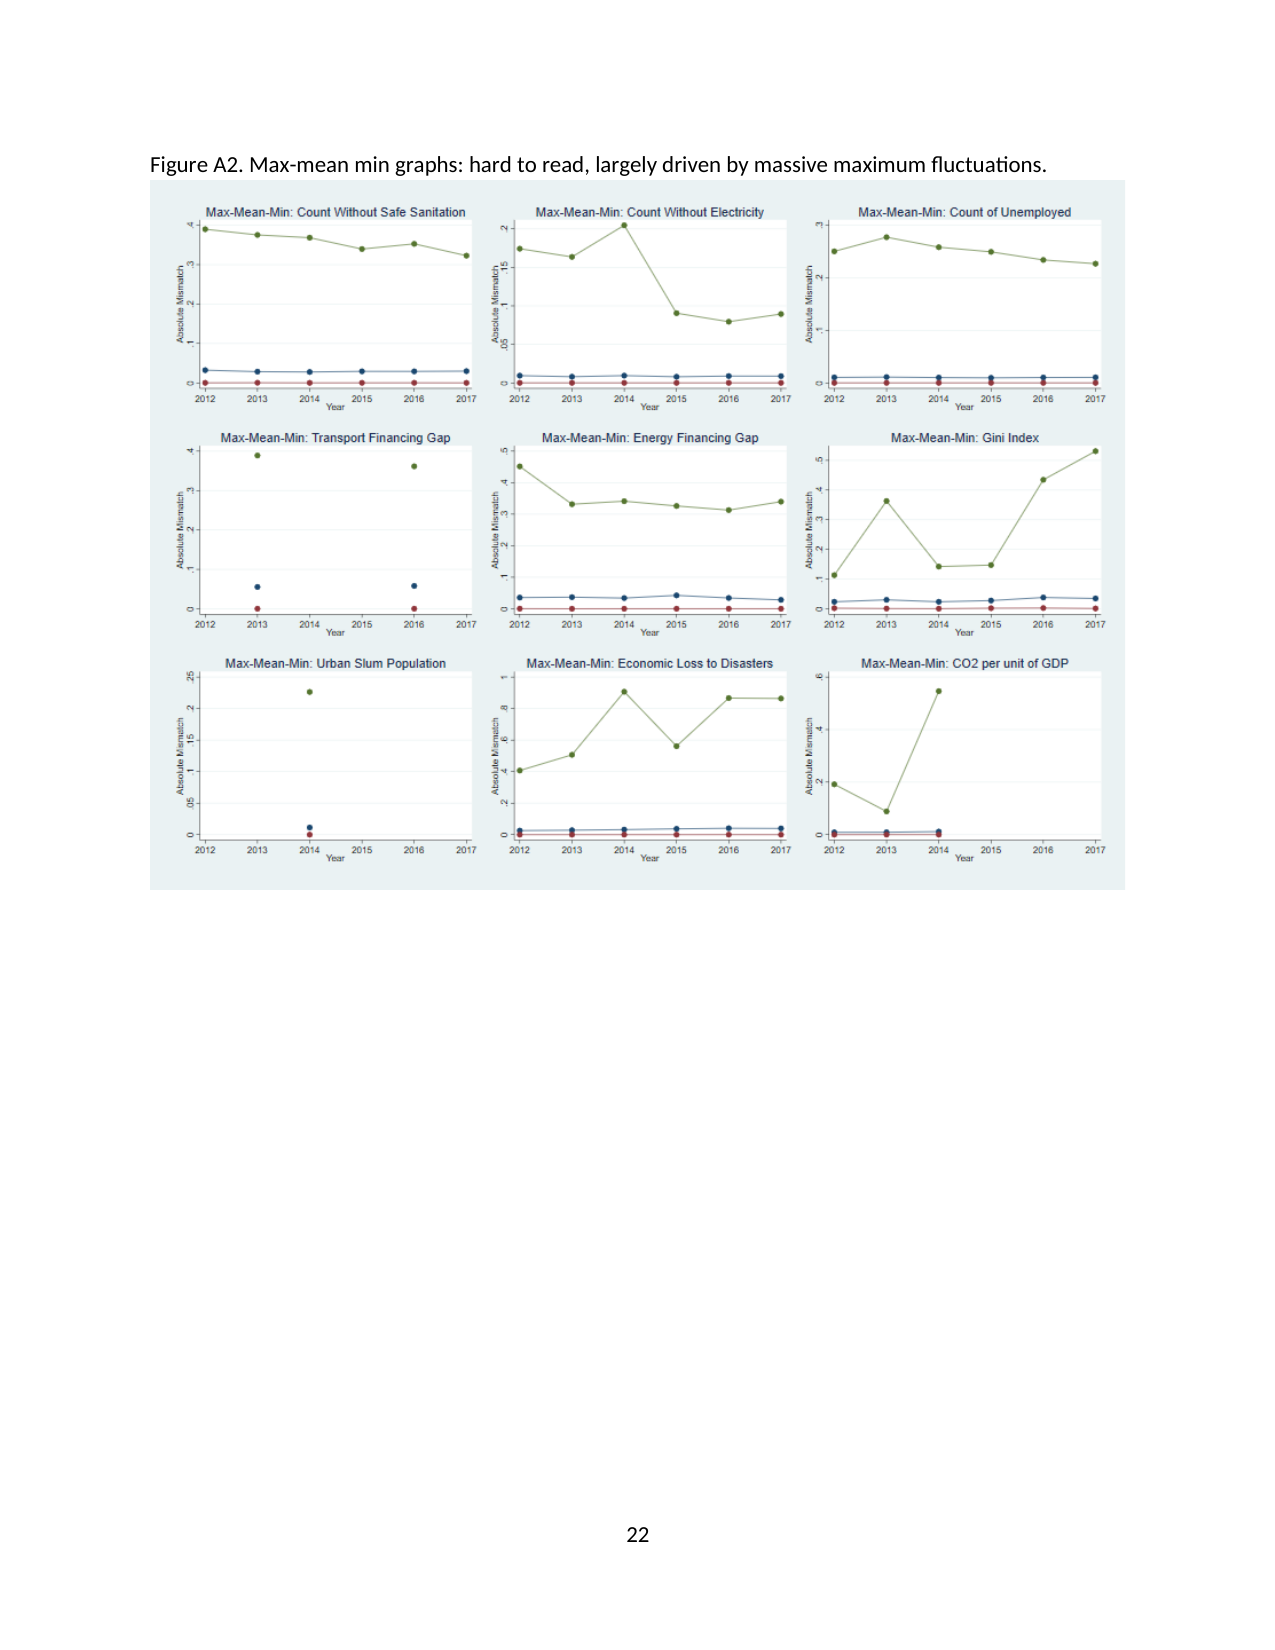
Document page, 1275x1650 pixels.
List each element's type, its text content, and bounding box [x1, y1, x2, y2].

picture [150, 180, 1125, 890]
text Figure A2. Max-mean min graphs: hard to read, largely driven by massive maximum fluctuations. [150, 150, 1125, 180]
